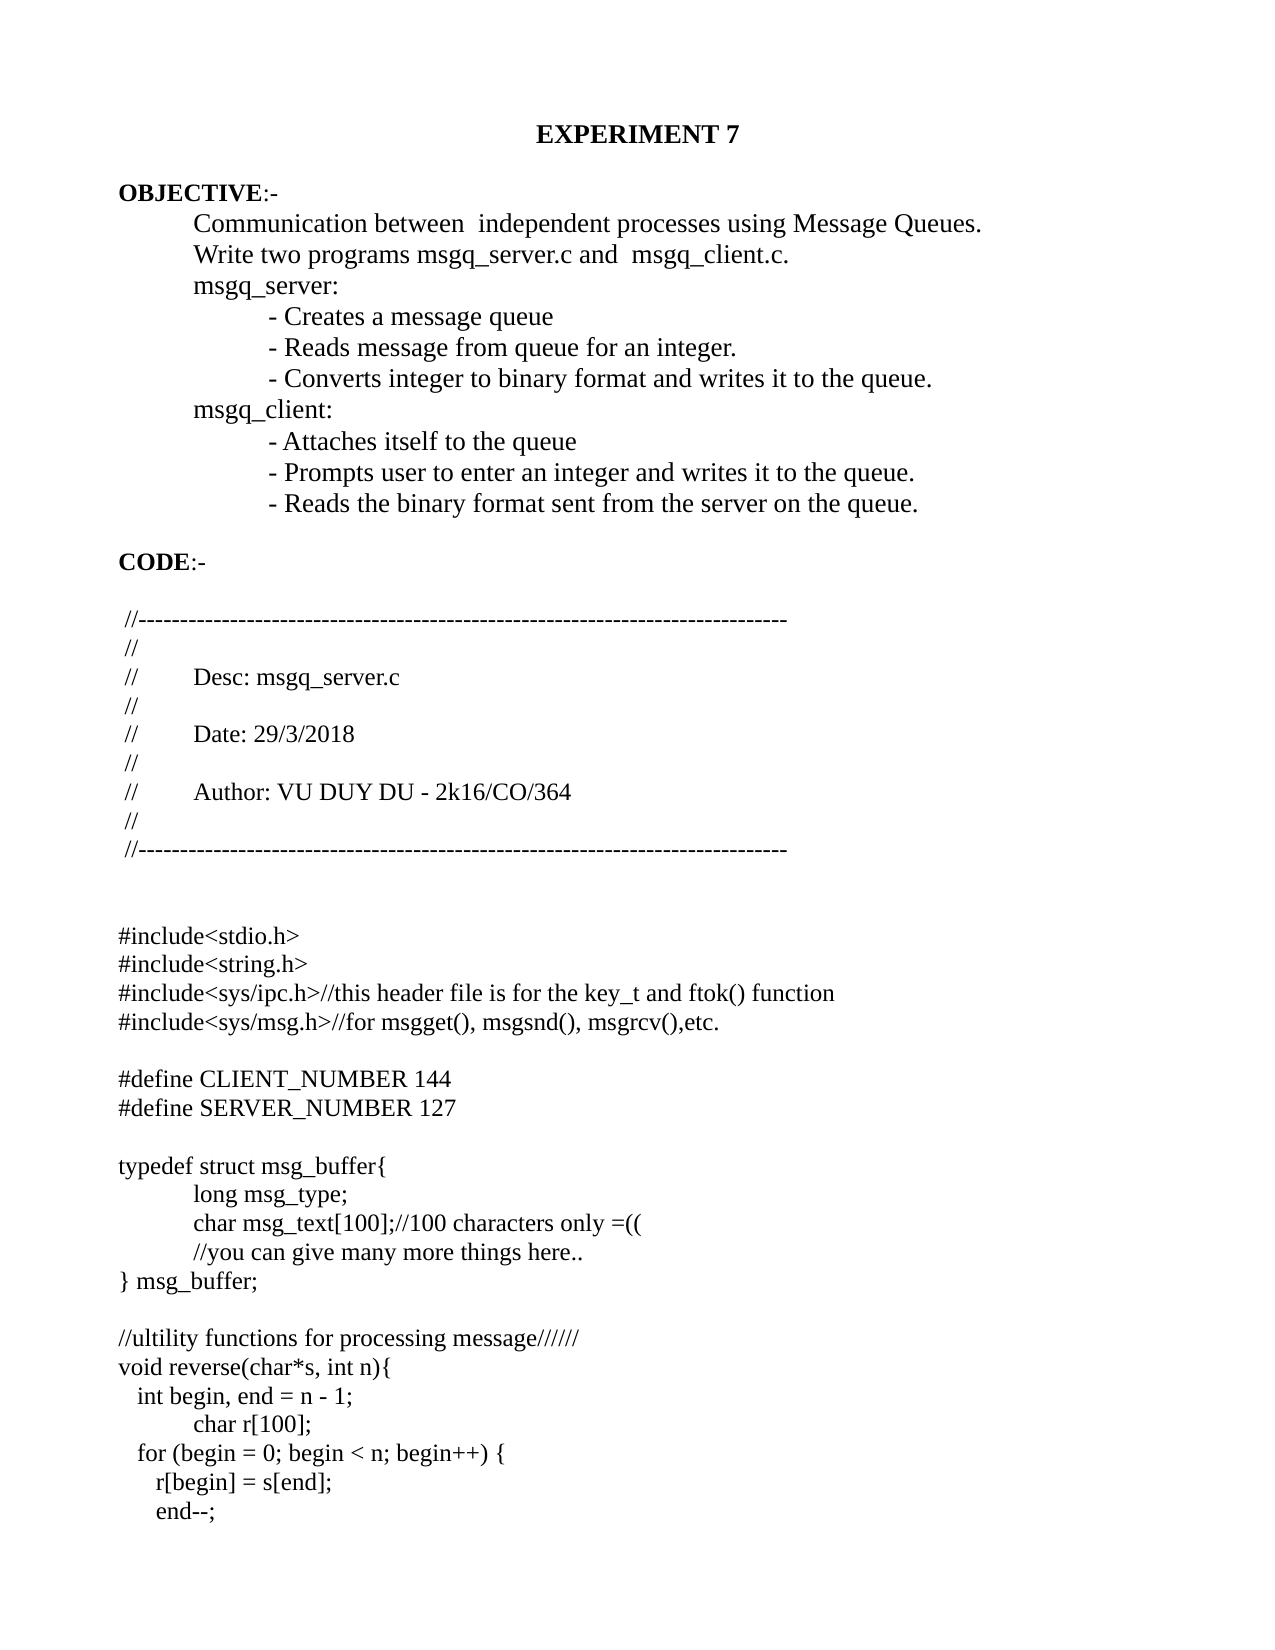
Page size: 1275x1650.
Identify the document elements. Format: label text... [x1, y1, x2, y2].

text r[begin] = s[end]; [118, 1467, 1157, 1496]
text - Attaches itself to the queue [118, 425, 1157, 456]
text // Author: VU DUY DU - 2k16/CO/364 [118, 777, 1157, 806]
text #include<sys/msg.h>//for msgget(), msgsnd(), msgrcv(),etc. [118, 1007, 1157, 1036]
text //------------------------------------------------------------------------------ [118, 604, 1157, 633]
text - Creates a message queue [118, 300, 1157, 331]
text msgq_client: [118, 394, 1157, 425]
text char msg_text[100];//100 characters only =(( [118, 1208, 1157, 1237]
text Communication between independent processes using Message Queues. [118, 207, 1157, 238]
text int begin, end = n - 1; [118, 1381, 1157, 1409]
text #include<string.h> [118, 949, 1157, 978]
text //------------------------------------------------------------------------------ [118, 834, 1157, 863]
text // [118, 806, 1157, 834]
text //ultility functions for processing message////// [118, 1323, 1157, 1352]
text // Date: 29/3/2018 [118, 719, 1157, 748]
text // [118, 691, 1157, 719]
text #define CLIENT_NUMBER 144 [118, 1064, 1157, 1093]
text - Converts integer to binary format and writes it to the queue. [118, 362, 1157, 394]
text } msg_buffer; [118, 1266, 1157, 1294]
text - Prompts user to enter an integer and writes it to the queue. [118, 456, 1157, 487]
text msgq_server: [118, 269, 1157, 300]
text OBJECTIVE:- [118, 178, 1157, 207]
text #define SERVER_NUMBER 127 [118, 1093, 1157, 1122]
text for (begin = 0; begin < n; begin++) { [118, 1438, 1157, 1467]
text #include<sys/ipc.h>//this header file is for the key_t and ftok() function [118, 978, 1157, 1007]
text typedef struct msg_buffer{ [118, 1151, 1157, 1179]
text // [118, 633, 1157, 662]
text //you can give many more things here.. [118, 1237, 1157, 1266]
text end--; [118, 1496, 1157, 1524]
text char r[100]; [118, 1409, 1157, 1438]
text CODE:- [118, 547, 1157, 576]
text // Desc: msgq_server.c [118, 662, 1157, 691]
text long msg_type; [118, 1179, 1157, 1208]
text Write two programs msgq_server.c and msgq_client.c. [118, 238, 1157, 269]
text void reverse(char*s, int n){ [118, 1352, 1157, 1381]
text - Reads the binary format sent from the server on the queue. [118, 487, 1157, 518]
text EXPERIMENT 7 [118, 118, 1157, 149]
text #include<stdio.h> [118, 921, 1157, 949]
text - Reads message from queue for an integer. [118, 331, 1157, 362]
text // [118, 748, 1157, 777]
